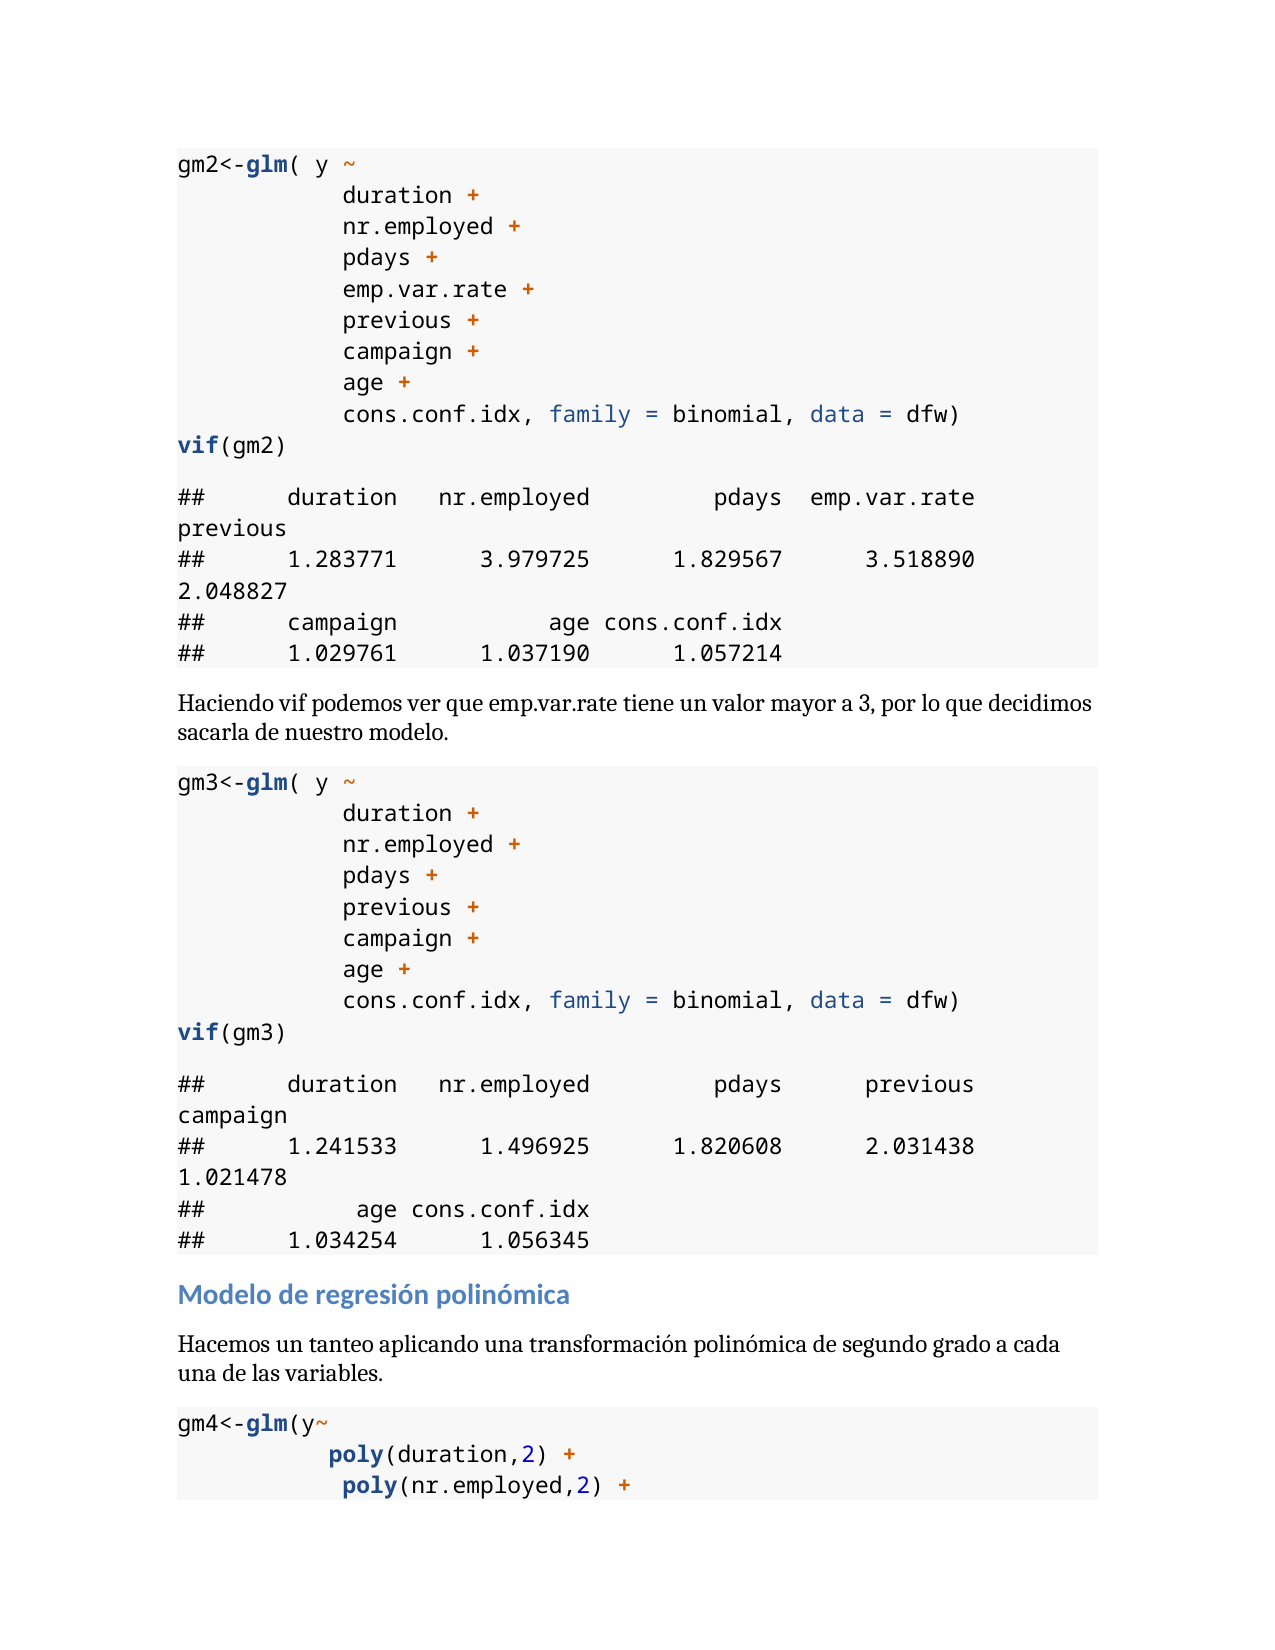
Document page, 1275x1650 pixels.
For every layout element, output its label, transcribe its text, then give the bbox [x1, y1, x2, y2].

text Haciendo vif podemos ver que emp.var.rate tiene un valor mayor a 3, por lo que decidimos sacarla de nuestro modelo. [177, 689, 1098, 747]
text Hacemos un tanteo aplicando una transformación polinómica de segundo grado a cada una de las variables. [177, 1330, 1098, 1388]
text ## duration nr.employed pdays previous campaign ## 1.241533 1.496925 1.820608 2.031438 1.021478 ## age cons.conf.idx ## 1.034254 1.056345 [177, 1068, 1098, 1255]
text gm3<-glm( y ~ duration + nr.employed + pdays + previous + campaign + age + cons.conf.idx, family = binomial, data = dfw) vif(gm3) [287, 766, 1098, 1047]
text ## duration nr.employed pdays emp.var.rate previous ## 1.283771 3.979725 1.829567 3.518890 2.048827 ## campaign age cons.conf.idx ## 1.029761 1.037190 1.057214 [177, 481, 1098, 668]
text gm2<-glm( y ~ duration + nr.employed + pdays + emp.var.rate + previous + campaign + age + cons.conf.idx, family = binomial, data = dfw) vif(gm2) [287, 148, 1098, 460]
subtitle Modelo de regresión polinómica [177, 1276, 1098, 1312]
